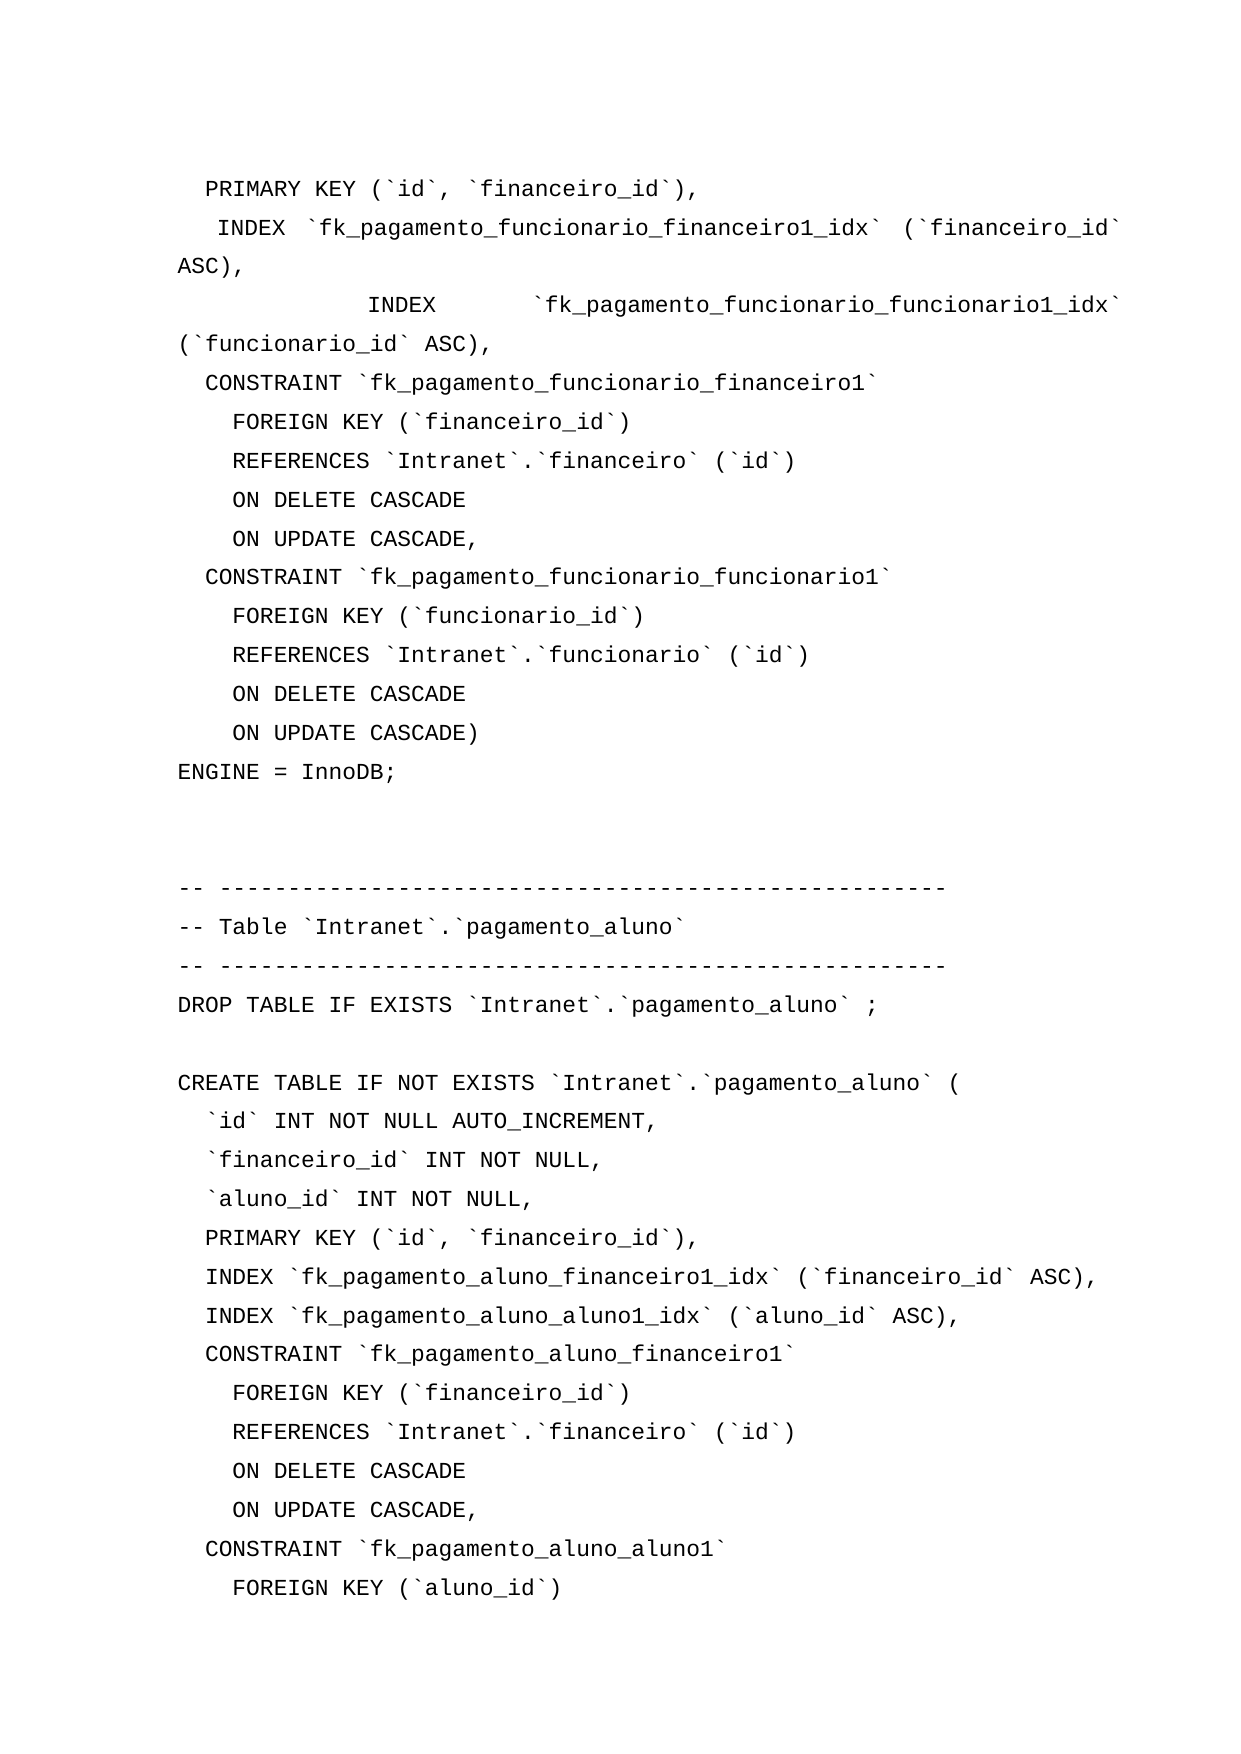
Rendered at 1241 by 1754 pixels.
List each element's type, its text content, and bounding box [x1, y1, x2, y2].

text -- Table `Intranet`.`pagamento_aluno` [177, 915, 1122, 941]
text CONSTRAINT `fk_pagamento_funcionario_funcionario1` [177, 566, 1122, 592]
text ENGINE = InnoDB; [177, 760, 1122, 786]
text REFERENCES `Intranet`.`financeiro` (`id`) [177, 1421, 1122, 1446]
text ON DELETE CASCADE [177, 682, 1122, 708]
text ON DELETE CASCADE [177, 1459, 1122, 1485]
text REFERENCES `Intranet`.`funcionario` (`id`) [177, 643, 1122, 669]
text FOREIGN KEY (`financeiro_id`) [177, 1382, 1122, 1408]
text -- ----------------------------------------------------- [177, 877, 1122, 902]
text INDEX `fk_pagamento_aluno_aluno1_idx` (`aluno_id` ASC), [177, 1304, 1122, 1330]
text INDEX `fk_pagamento_funcionario_funcionario1_idx` (`funcionario_id` ASC), [177, 294, 1122, 358]
text DROP TABLE IF EXISTS `Intranet`.`pagamento_aluno` ; [177, 993, 1122, 1019]
text FOREIGN KEY (`aluno_id`) [177, 1576, 1122, 1602]
text CONSTRAINT `fk_pagamento_funcionario_financeiro1` [177, 371, 1122, 397]
text REFERENCES `Intranet`.`financeiro` (`id`) [177, 449, 1122, 475]
text `financeiro_id` INT NOT NULL, [177, 1148, 1122, 1174]
text ON DELETE CASCADE [177, 488, 1122, 514]
text INDEX `fk_pagamento_aluno_financeiro1_idx` (`financeiro_id` ASC), [177, 1265, 1122, 1291]
text CONSTRAINT `fk_pagamento_aluno_financeiro1` [177, 1343, 1122, 1369]
text FOREIGN KEY (`funcionario_id`) [177, 604, 1122, 631]
text ON UPDATE CASCADE) [177, 721, 1122, 747]
text -- ----------------------------------------------------- [177, 954, 1122, 980]
text PRIMARY KEY (`id`, `financeiro_id`), [177, 1226, 1122, 1252]
text `aluno_id` INT NOT NULL, [177, 1187, 1122, 1213]
text CREATE TABLE IF NOT EXISTS `Intranet`.`pagamento_aluno` ( [177, 1071, 1122, 1097]
text ON UPDATE CASCADE, [177, 1498, 1122, 1524]
text CONSTRAINT `fk_pagamento_aluno_aluno1` [177, 1537, 1122, 1563]
text ON UPDATE CASCADE, [177, 527, 1122, 553]
text INDEX `fk_pagamento_funcionario_financeiro1_idx` (`financeiro_id` ASC), [177, 216, 1122, 281]
text PRIMARY KEY (`id`, `financeiro_id`), [177, 177, 1122, 203]
text `id` INT NOT NULL AUTO_INCREMENT, [177, 1110, 1122, 1136]
text FOREIGN KEY (`financeiro_id`) [177, 410, 1122, 436]
